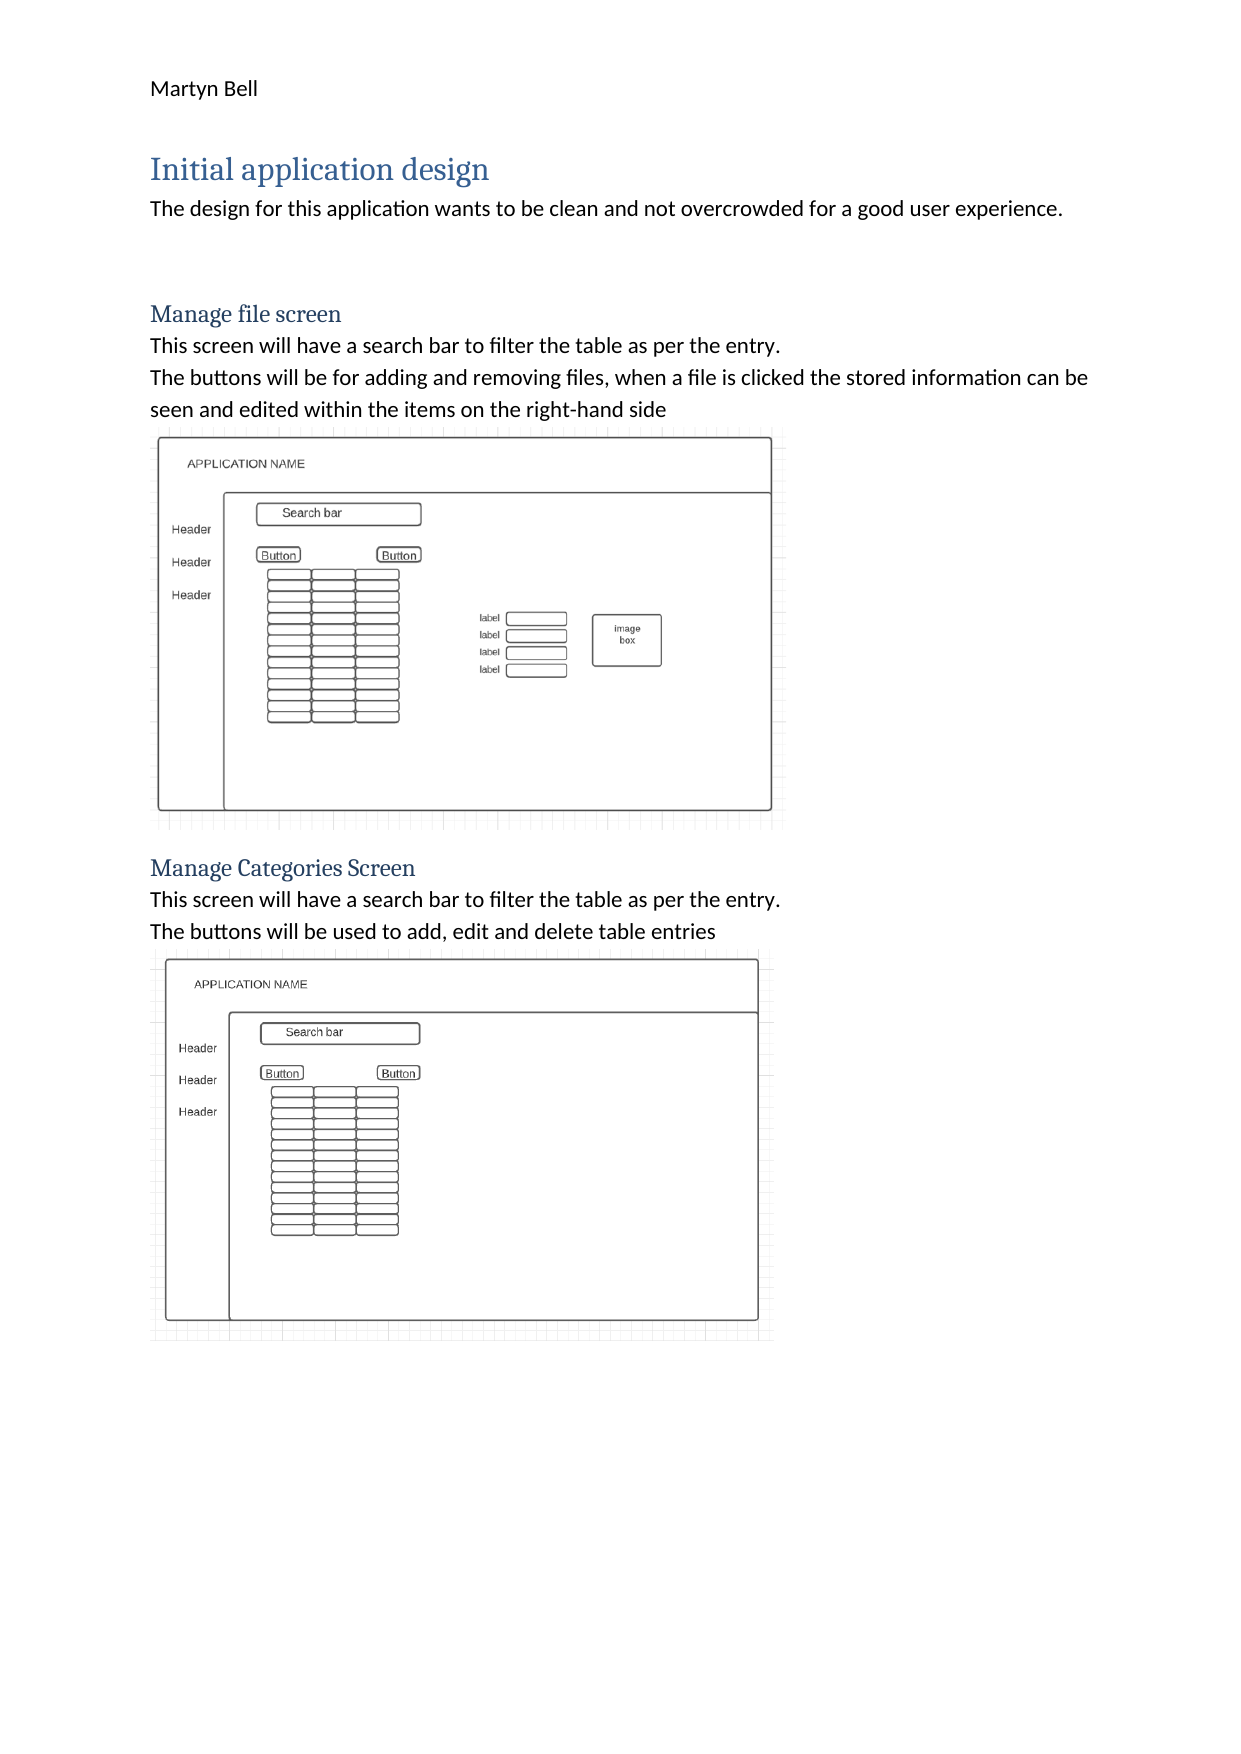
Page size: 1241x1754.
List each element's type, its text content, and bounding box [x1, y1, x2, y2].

text This screen will have a search bar to filter the table as per the entry. [150, 885, 1090, 913]
text This screen will have a search bar to filter the table as per the entry. [150, 331, 1090, 359]
subtitle Manage Categories Screen [150, 854, 1090, 883]
text The buttons will be for adding and removing files, when a file is clicked the stored information can be seen and edited within the items on the right-hand side [150, 363, 1090, 423]
text The design for this application wants to be clean and not overcrowded for a good user experience. [150, 194, 1090, 222]
subtitle Initial application design [150, 150, 1090, 188]
subtitle Manage file screen [150, 300, 1090, 329]
picture [150, 949, 774, 1341]
picture [150, 427, 787, 830]
text The buttons will be used to add, edit and delete table entries [150, 917, 1090, 946]
